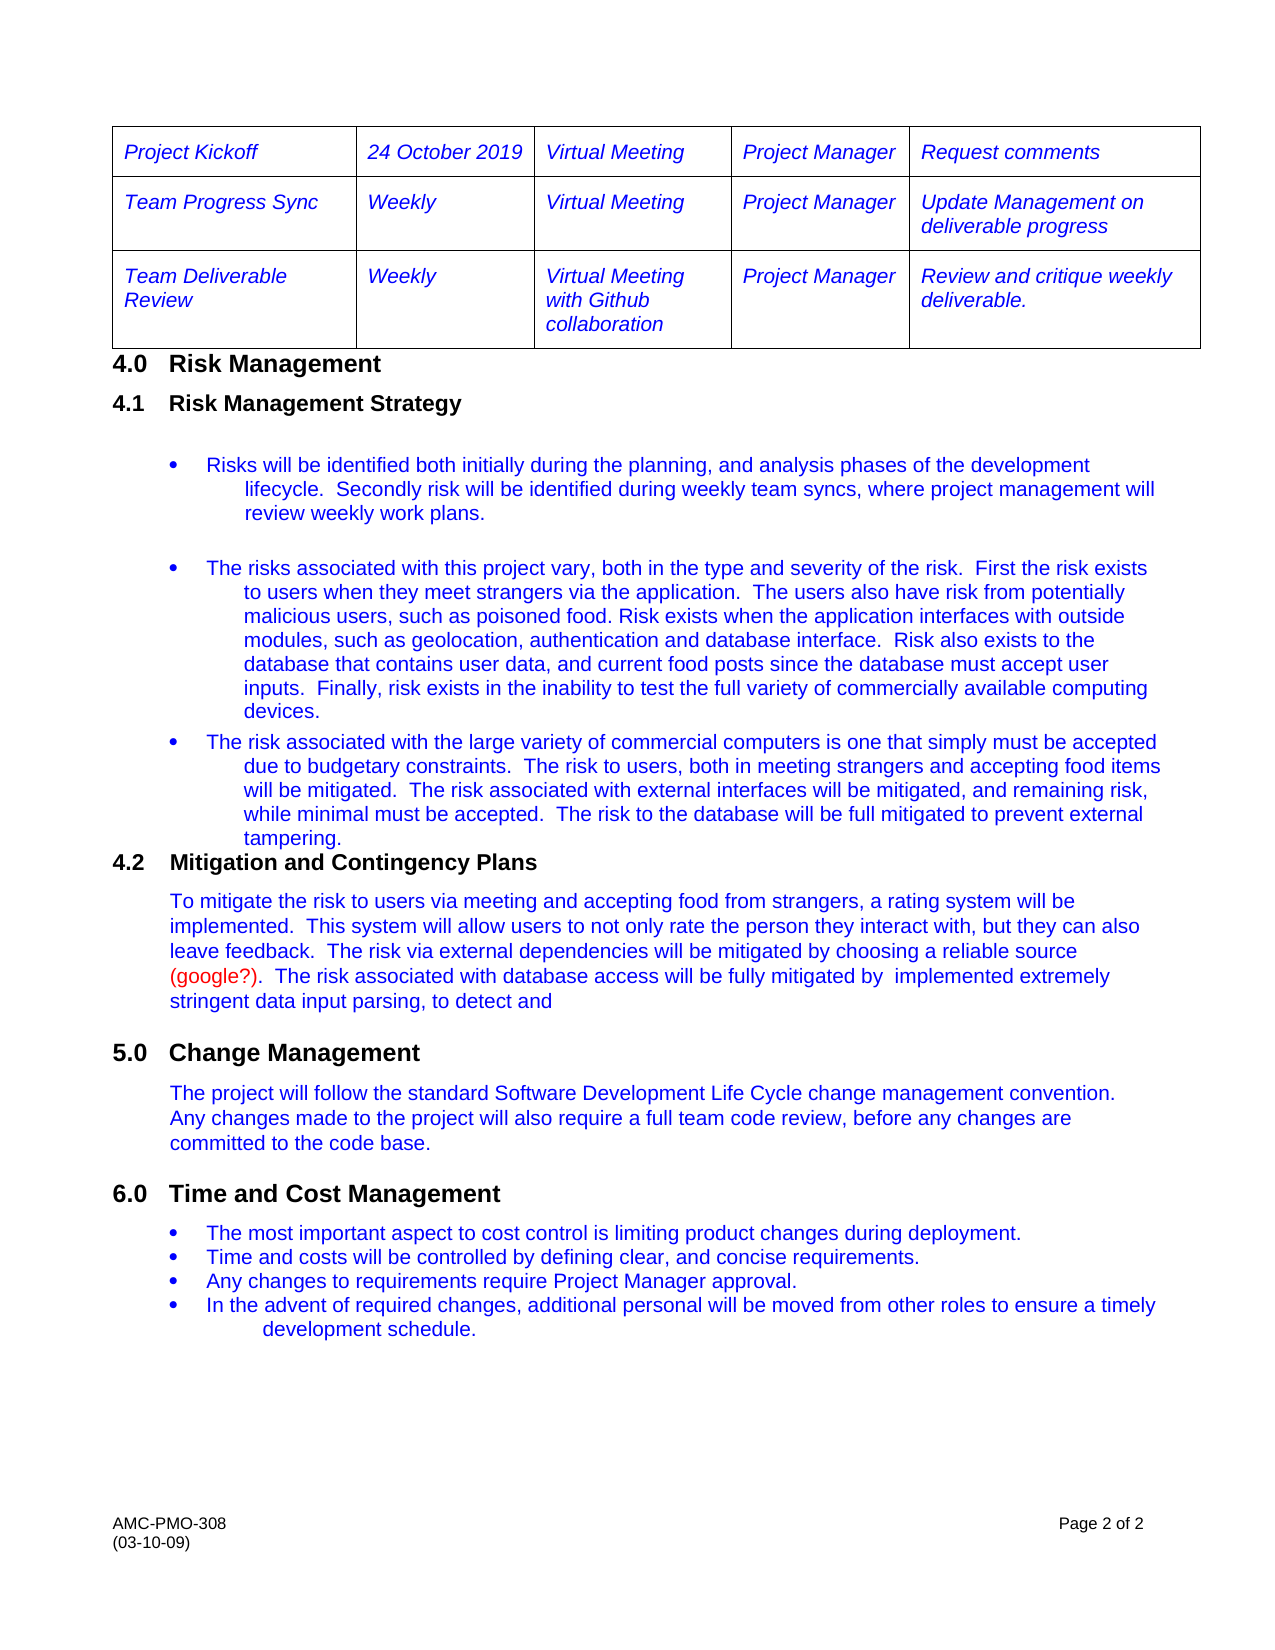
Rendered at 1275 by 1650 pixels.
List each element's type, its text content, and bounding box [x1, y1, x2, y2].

table_cell Virtual Meeting [535, 127, 731, 176]
subtitle 5.0 Change Management [112, 1038, 1143, 1067]
text 4.2 Mitigation and Contingency Plans [112, 849, 1162, 876]
table_cell Virtual Meeting with Github collaboration [535, 251, 731, 348]
list Time and costs will be controlled by defining clear, and concise requirements. [169, 1245, 1162, 1269]
subtitle 4.0 Risk Management [112, 349, 1143, 378]
table_cell Project Manager [732, 251, 909, 348]
table_cell Project Kickoff [113, 127, 356, 176]
table_cell Team Progress Sync [113, 177, 356, 250]
list Any changes to requirements require Project Manager approval. [169, 1269, 1162, 1293]
table_cell Update Management on deliverable progress [910, 177, 1200, 250]
text 4.1 Risk Management Strategy [112, 390, 1162, 417]
table_cell 24 October 2019 [357, 127, 534, 176]
table_cell Weekly [357, 251, 534, 348]
table_cell Weekly [357, 177, 534, 250]
table_cell Project Manager [732, 177, 909, 250]
list The risks associated with this project vary, both in the type and severity of the risk. First the risk exists to users when they meet strangers via the application. The users also have risk from potentially malicious users, such as poisoned food. Risk exists when the application interfaces with outside modules, such as geolocation, authentication and database interface. Risk also exists to the database that contains user data, and current food posts since the database must accept user inputs. Finally, risk exists in the inability to test the full variety of commercially available computing devices. [169, 555, 1162, 723]
list In the advent of required changes, additional personal will be moved from other roles to ensure a timely development schedule. [169, 1293, 1162, 1341]
list Risks will be identified both initially during the planning, and analysis phases of the development lifecycle. Secondly risk will be identified during weekly team syncs, where project management will review weekly work plans. [169, 453, 1162, 525]
table_cell Project Manager [732, 127, 909, 176]
table_cell Request comments [910, 127, 1200, 176]
table_cell Virtual Meeting [535, 177, 731, 250]
list The most important aspect to cost control is limiting product changes during deployment. [169, 1221, 1162, 1245]
table_cell Team Deliverable Review [113, 251, 356, 348]
table_cell Review and critique weekly deliverable. [910, 251, 1200, 348]
subtitle 6.0 Time and Cost Management [112, 1179, 1143, 1208]
list The risk associated with the large variety of commercial computers is one that simply must be accepted due to budgetary constraints. The risk to users, both in meeting strangers and accepting food items will be mitigated. The risk associated with external interfaces will be mitigated, and remaining risk, while minimal must be accepted. The risk to the database will be full mitigated to prevent external tampering. [169, 729, 1162, 849]
text The project will follow the standard Software Development Life Cycle change management convention. Any changes made to the project will also require a full team code review, before any changes are committed to the code base. [169, 1079, 1143, 1154]
text To mitigate the risk to users via meeting and accepting food from strangers, a rating system will be implemented. This system will allow users to not only rate the person they interact with, but they can also leave feedback. The risk via external dependencies will be mitigated by choosing a reliable source (google?). The risk associated with database access will be fully mitigated by implemented extremely stringent data input parsing, to detect and [169, 888, 1162, 1013]
